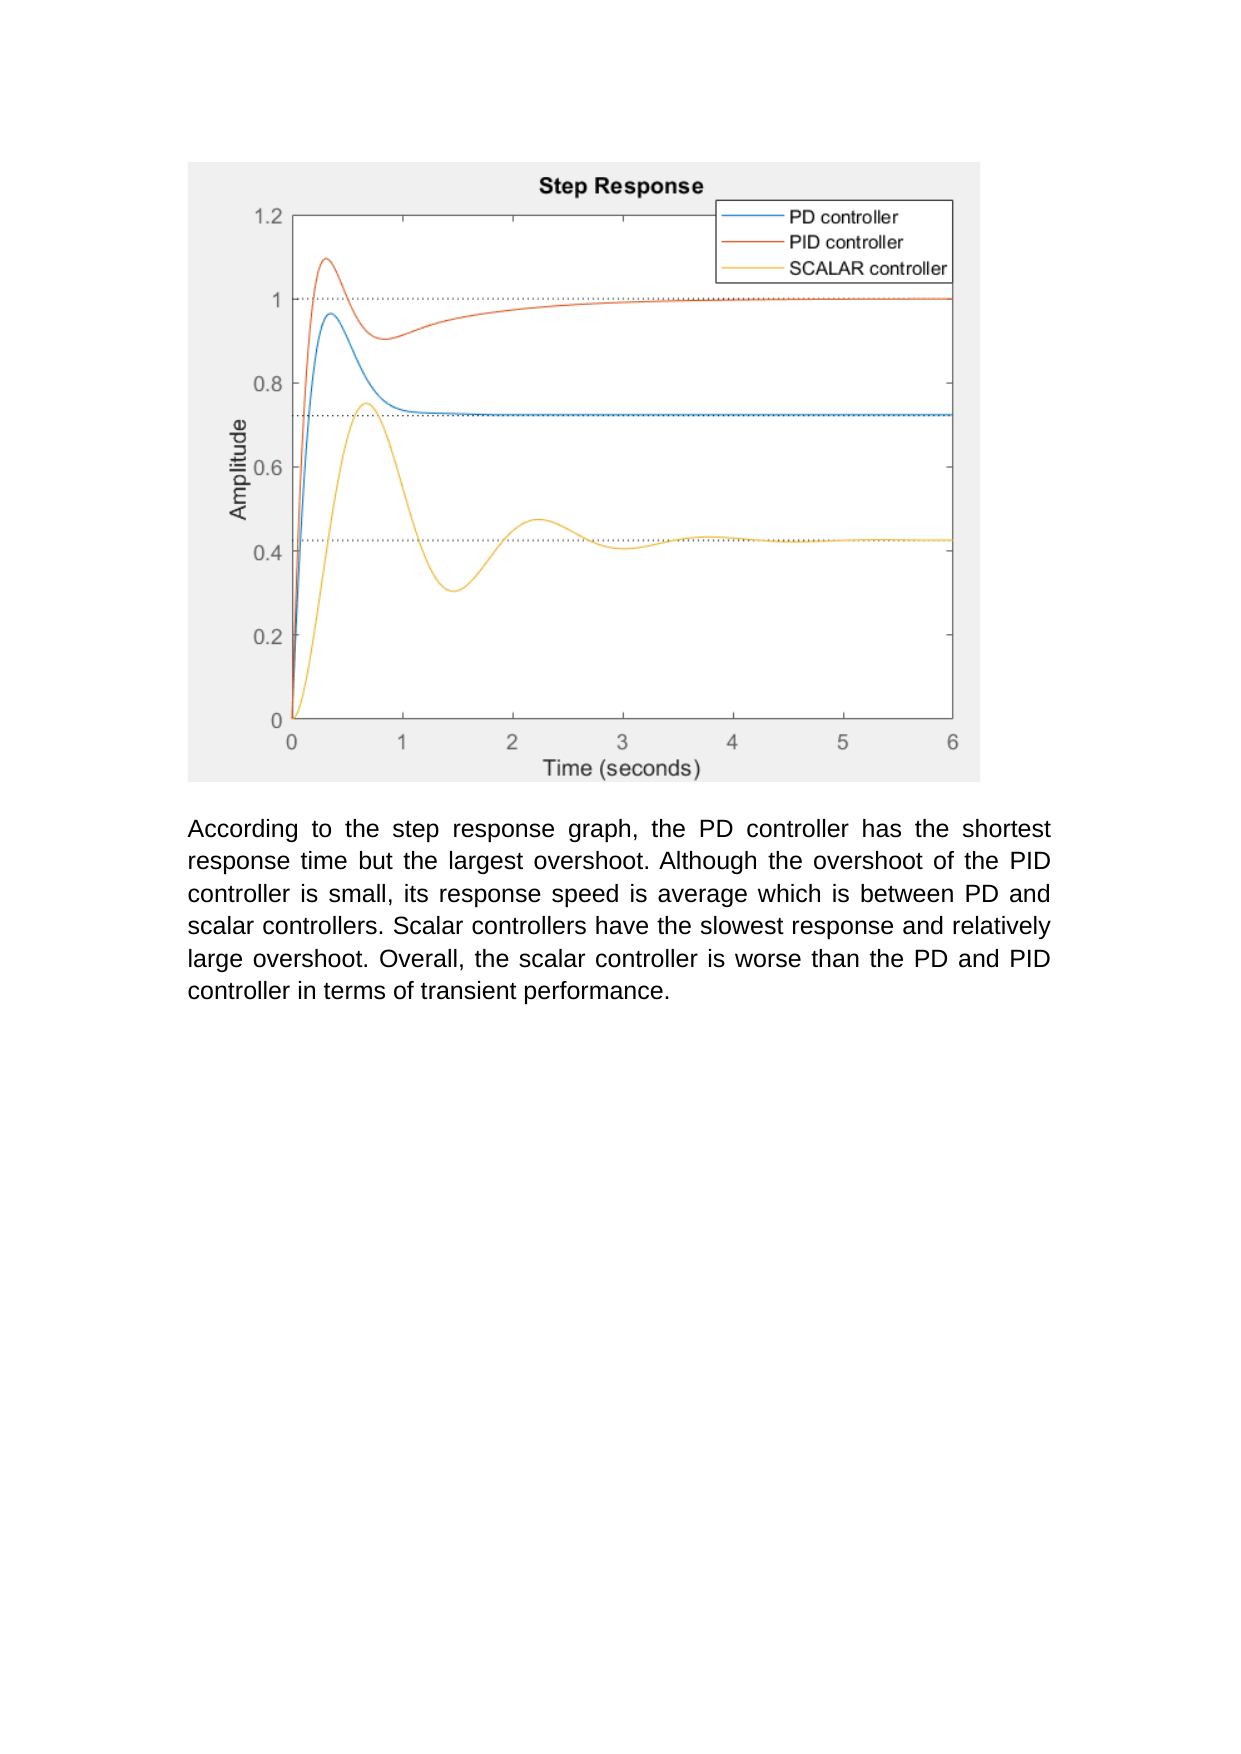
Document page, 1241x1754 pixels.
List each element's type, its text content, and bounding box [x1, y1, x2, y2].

text According to the step response graph, the PD controller has the shortest response time but the largest overshoot. Although the overshoot of the PID controller is small, its response speed is average which is between PD and scalar controllers. Scalar controllers have the slowest response and relatively large overshoot. Overall, the scalar controller is worse than the PD and PID controller in terms of transient performance. [187, 812, 1053, 1007]
picture [187, 162, 981, 782]
